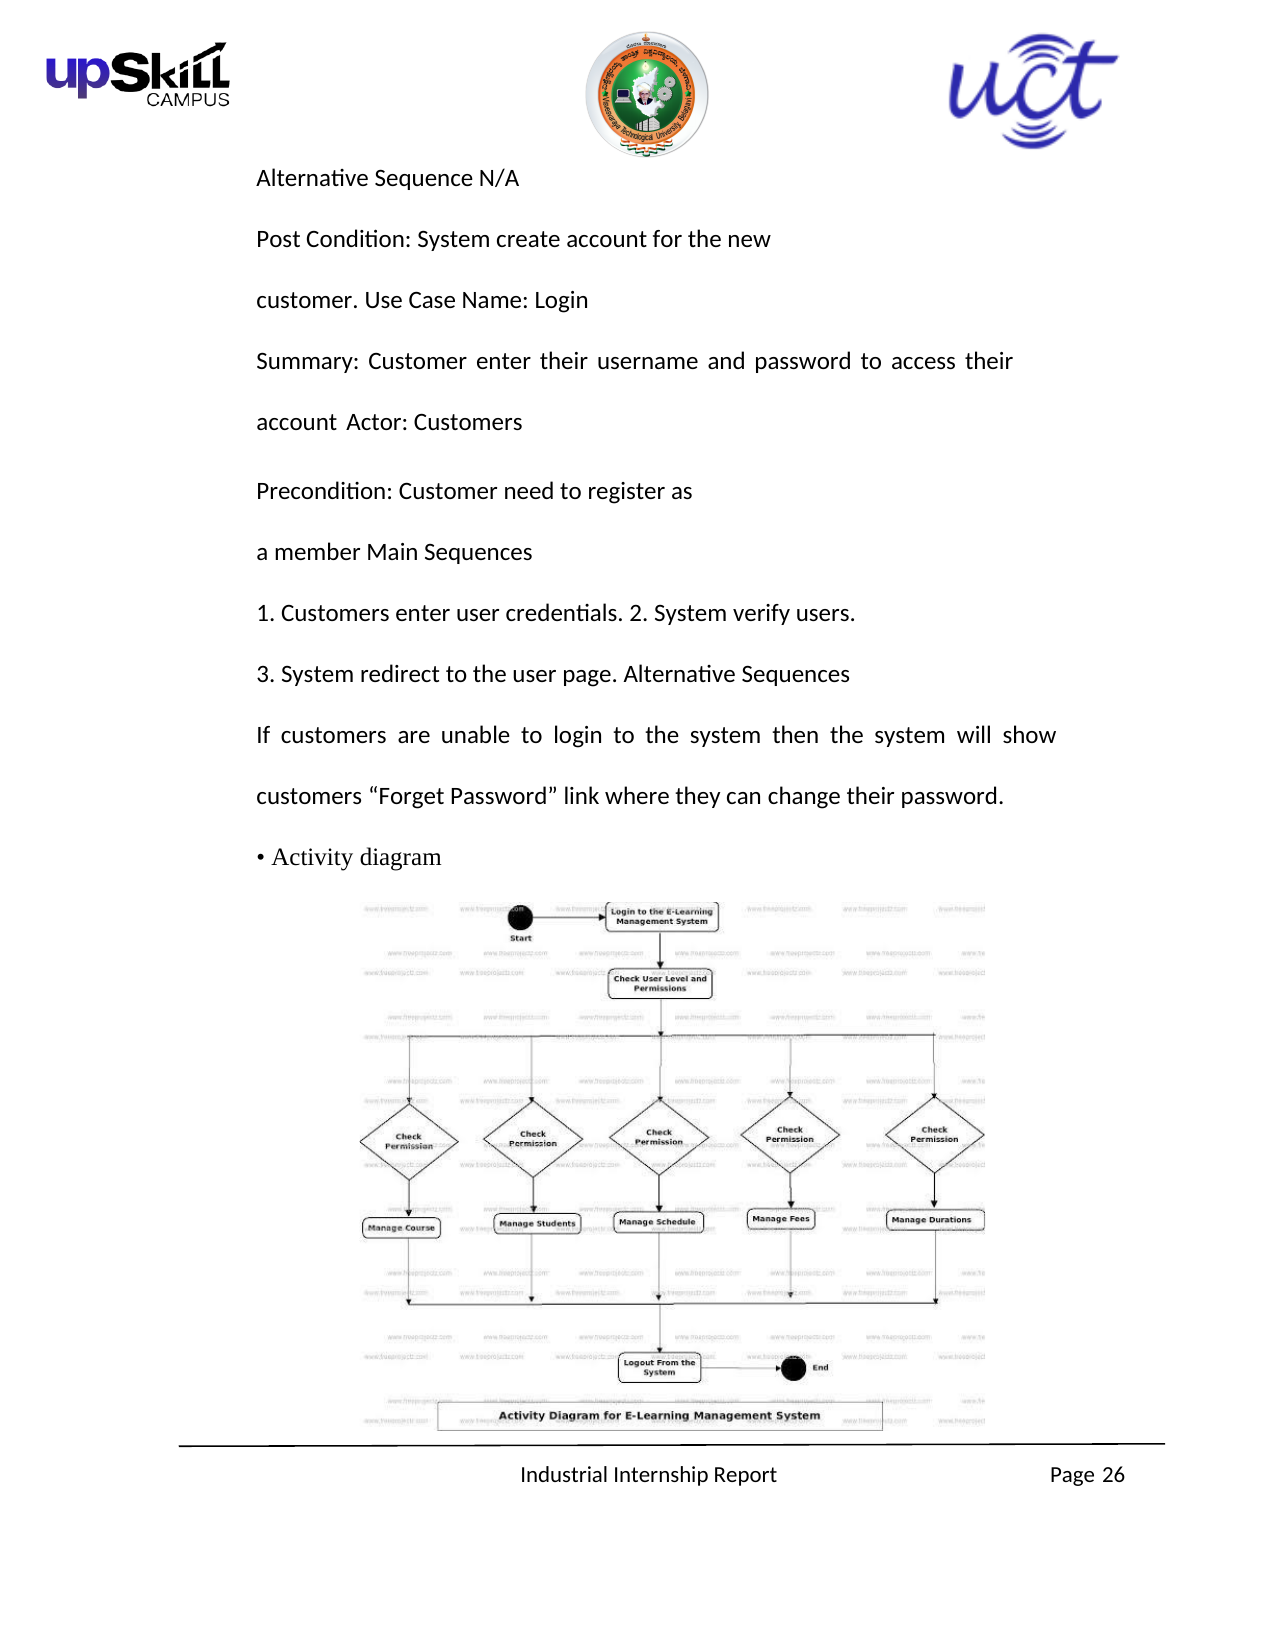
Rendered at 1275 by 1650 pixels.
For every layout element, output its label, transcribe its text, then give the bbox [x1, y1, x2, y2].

picture [15, 30, 261, 110]
picture [946, 25, 1125, 151]
text Precondition: Customer need to register as a member Main Sequences [256, 475, 707, 567]
picture [582, 30, 712, 159]
text Summary: Customer enter their username and password to access their account Actor: Customers [256, 345, 1075, 436]
text 3. System redirect to the user page. Alternative Sequences [256, 658, 1125, 689]
text Post Condition: System create account for the new customer. Use Case Name: Login [256, 223, 787, 314]
text Alternative Sequence N/A [256, 162, 1125, 192]
picture [359, 902, 986, 1431]
text If customers are unable to login to the system then the system will show customers “Forget Password” link where they can change their password. [256, 719, 1075, 811]
text 1. Customers enter user credentials. 2. System verify users. [256, 597, 1125, 628]
list Activity diagram [256, 842, 1125, 870]
